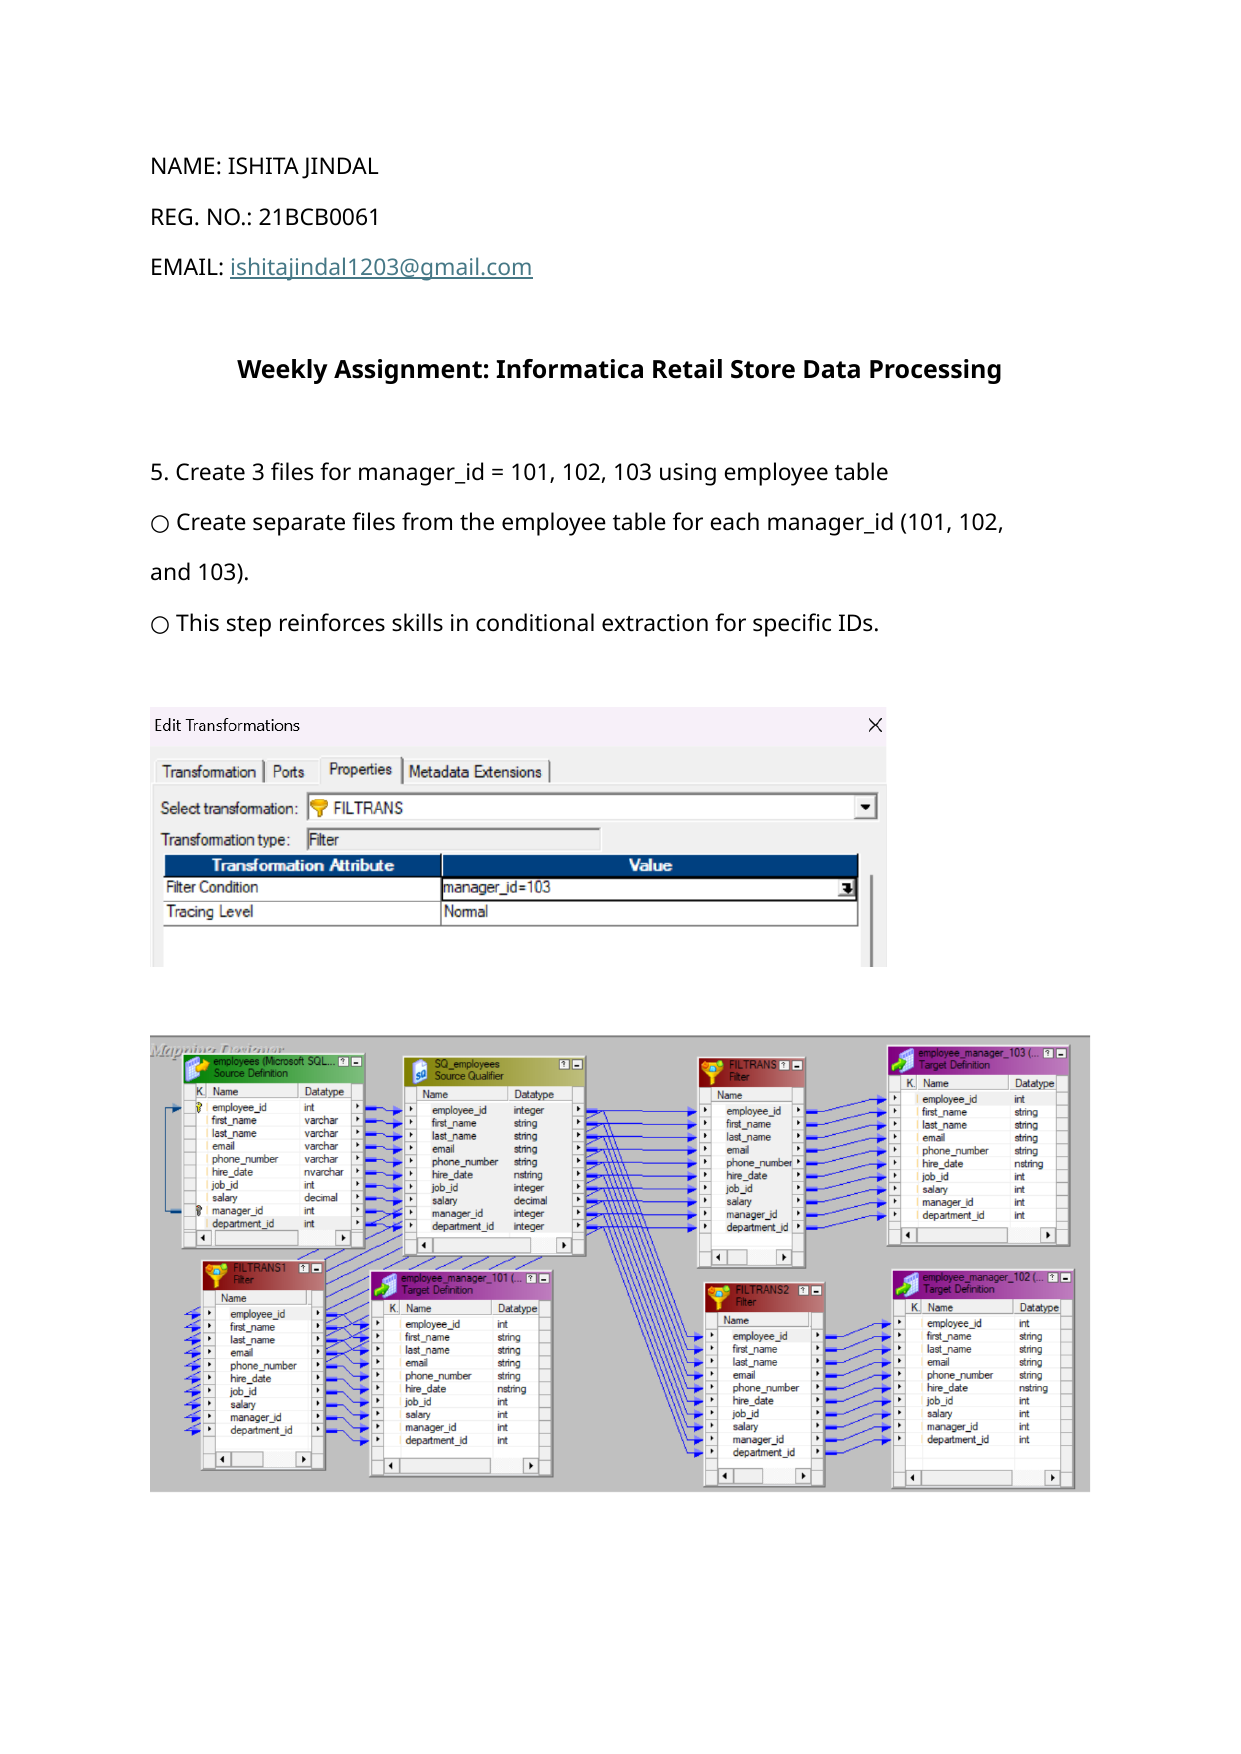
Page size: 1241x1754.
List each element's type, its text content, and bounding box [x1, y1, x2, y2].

text REG. NO.: 21BCB0061 [150, 200, 1090, 232]
picture [150, 1035, 1091, 1493]
text and 103). [150, 556, 1090, 588]
text ○ This step reinforces skills in conditional extraction for specific IDs. [150, 607, 1090, 638]
text EMAIL: ishitajindal1203@gmail.com [150, 251, 1090, 282]
text NAME: ISHITA JINDAL [150, 150, 1090, 181]
text 5. Create 3 files for manager_id = 101, 102, 103 using employee table [150, 456, 1090, 487]
picture [150, 707, 887, 967]
text Weekly Assignment: Informatica Retail Store Data Processing [150, 352, 1090, 386]
text ○ Create separate files from the employee table for each manager_id (101, 102, [150, 506, 1090, 537]
